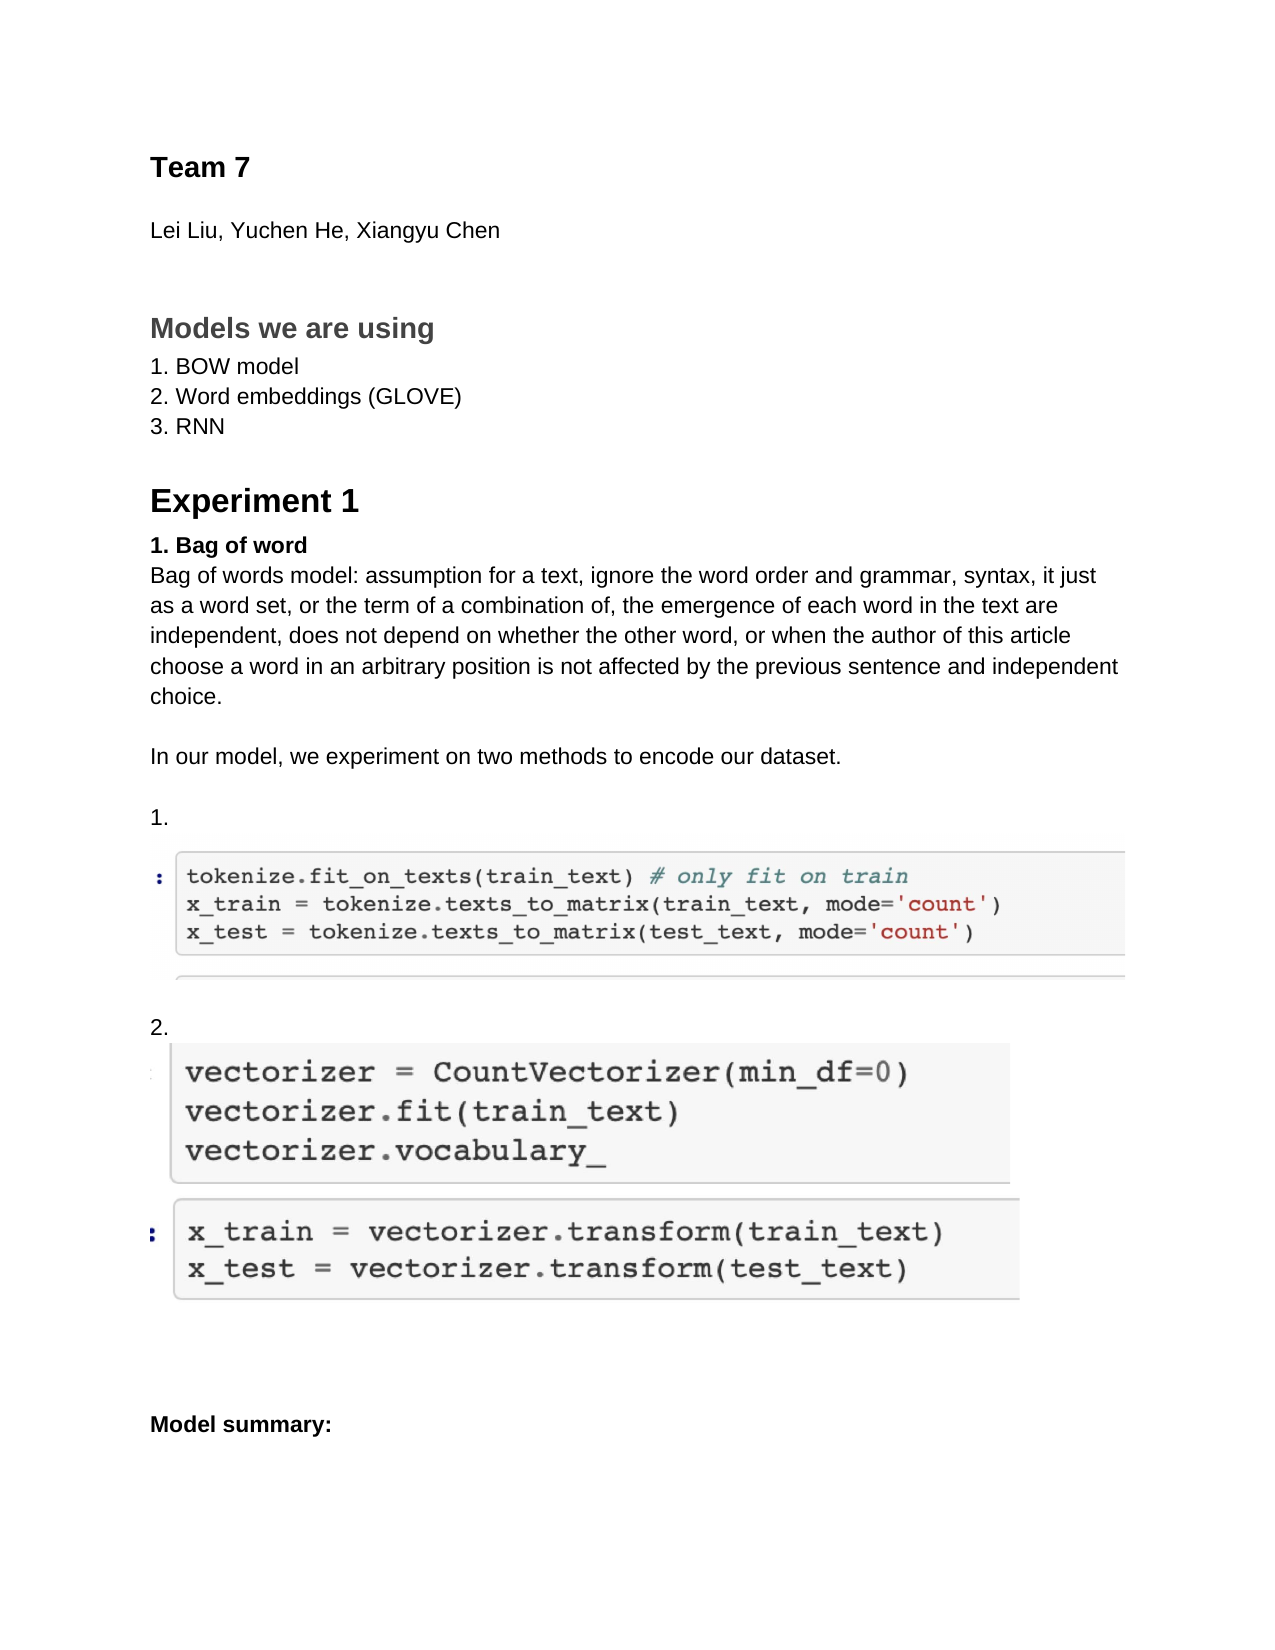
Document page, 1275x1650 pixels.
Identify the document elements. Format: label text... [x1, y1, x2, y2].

text 1. BOW model [150, 353, 1125, 379]
subtitle Models we are using [150, 311, 1125, 344]
text 1. [150, 804, 1125, 830]
text Lei Liu, Yuchen He, Xiangyu Chen [150, 217, 1125, 243]
picture [150, 833, 1125, 980]
text 2. Word embeddings (GLOVE) [150, 383, 1125, 409]
text In our model, we experiment on two methods to encode our dataset. [150, 743, 1125, 769]
text 1. Bag of word [150, 532, 1125, 558]
text 3. RNN [150, 413, 1125, 439]
subtitle Experiment 1 [150, 481, 1125, 519]
subtitle Team 7 [150, 150, 1125, 183]
text 2. [150, 1014, 1125, 1040]
text Bag of words model: assumption for a text, ignore the word order and grammar, syntax, it just as a word set, or the term of a combination of, the emergence of each word in the text are independent, does not depend on whether the other word, or when the author of this article choose a word in an arbitrary position is not affected by the previous sentence and independent choice. [150, 562, 1125, 709]
picture [150, 1187, 1020, 1316]
picture [150, 1043, 1011, 1184]
text Model summary: [150, 1411, 1125, 1437]
